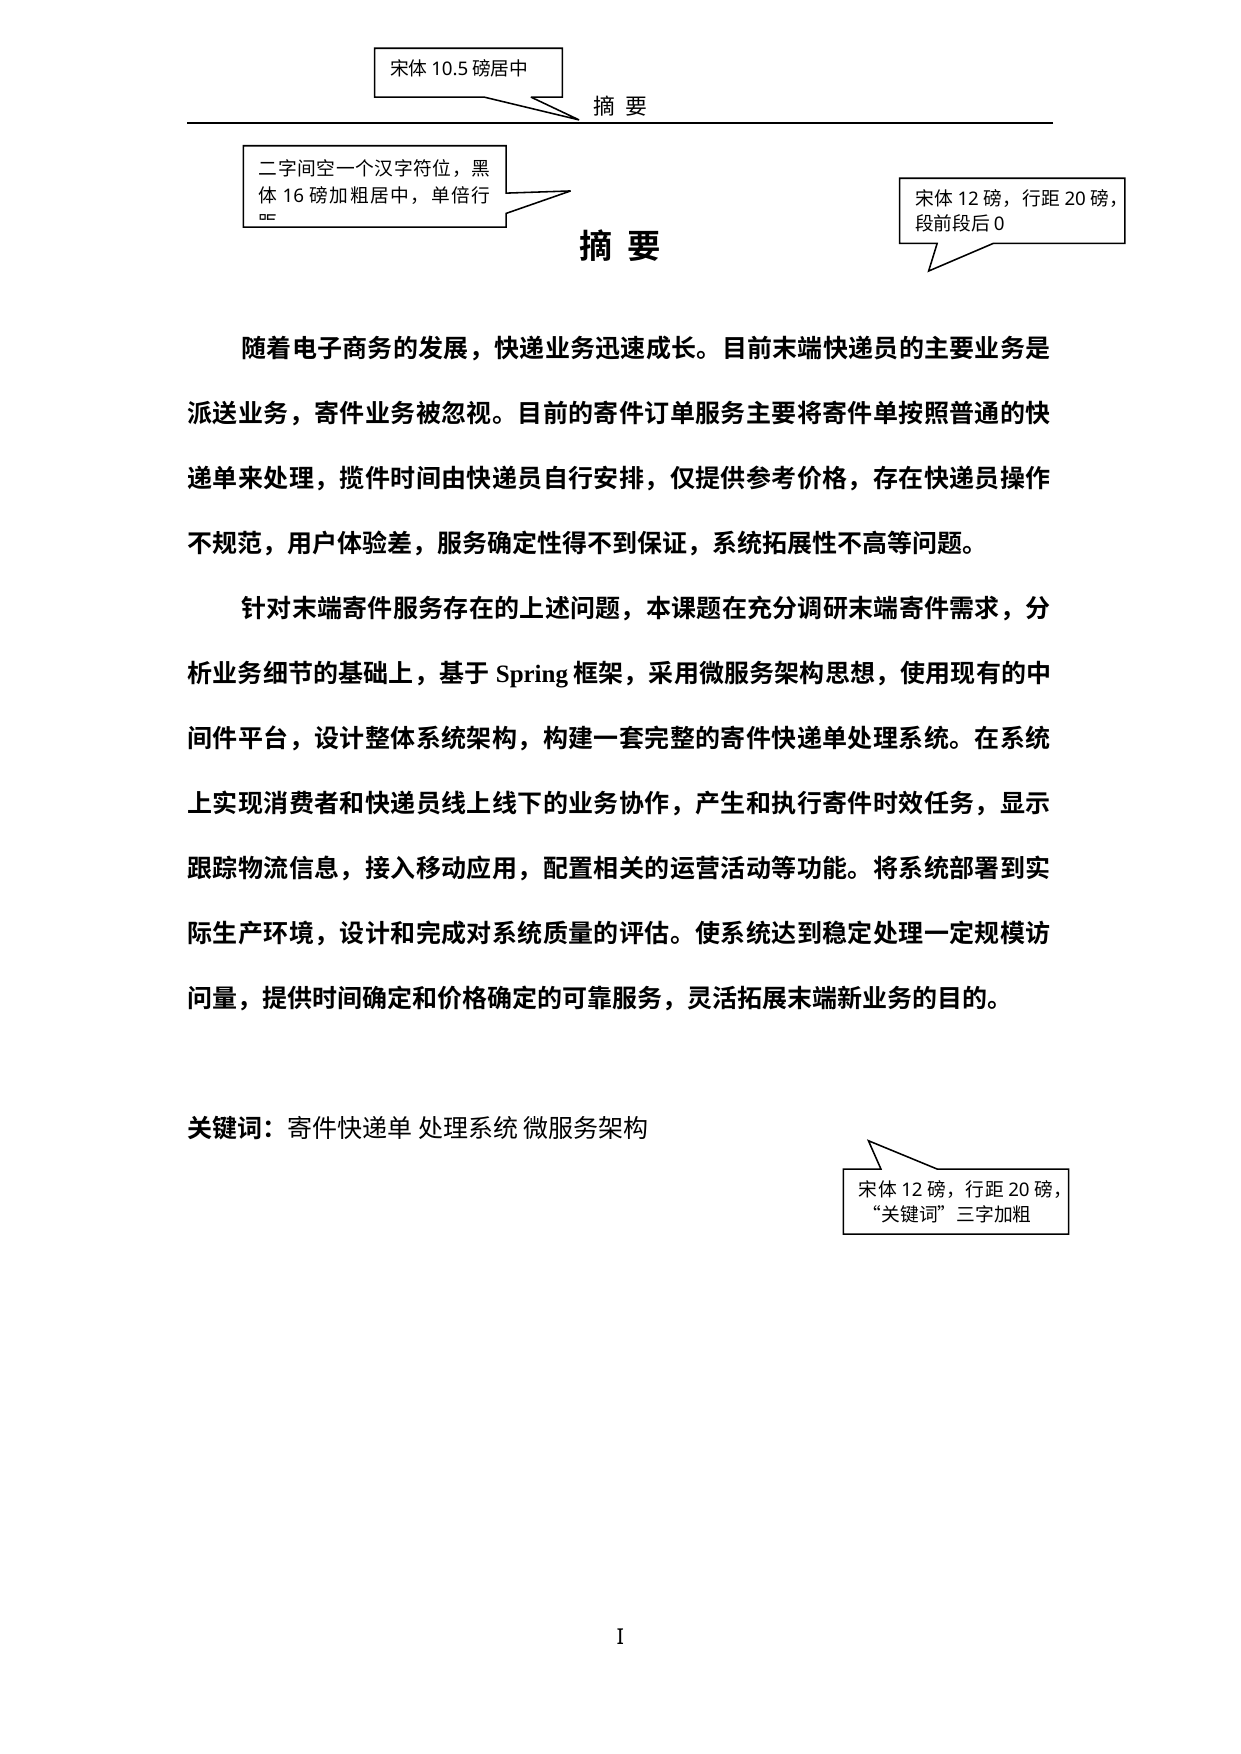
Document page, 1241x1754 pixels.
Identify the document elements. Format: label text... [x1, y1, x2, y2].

text 随着电子商务的发展，快递业务迅速成长。目前末端快递员的主要业务是派送业务，寄件业务被忽视。目前的寄件订单服务主要将寄件单按照普通的快递单来处理，揽件时间由快递员自行安排，仅提供参考价格，存在快递员操作不规范，用户体验差，服务确定性得不到保证，系统拓展性不高等问题。 [187, 314, 1053, 574]
text 针对末端寄件服务存在的上述问题，本课题在充分调研末端寄件需求，分析业务细节的基础上，基于Spring框架，采用微服务架构思想，使用现有的中间件平台，设计整体系统架构，构建一套完整的寄件快递单处理系统。在系统上实现消费者和快递员线上线下的业务协作，产生和执行寄件时效任务，显示跟踪物流信息，接入移动应用，配置相关的运营活动等功能。将系统部署到实际生产环境，设计和完成对系统质量的评估。使系统达到稳定处理一定规模访问量，提供时间确定和价格确定的可靠服务，灵活拓展末端新业务的目的。 [187, 574, 1053, 1029]
text 摘 要 [187, 212, 1053, 277]
text 关键词：寄件快递单 处理系统 微服务架构 [187, 1094, 1053, 1159]
